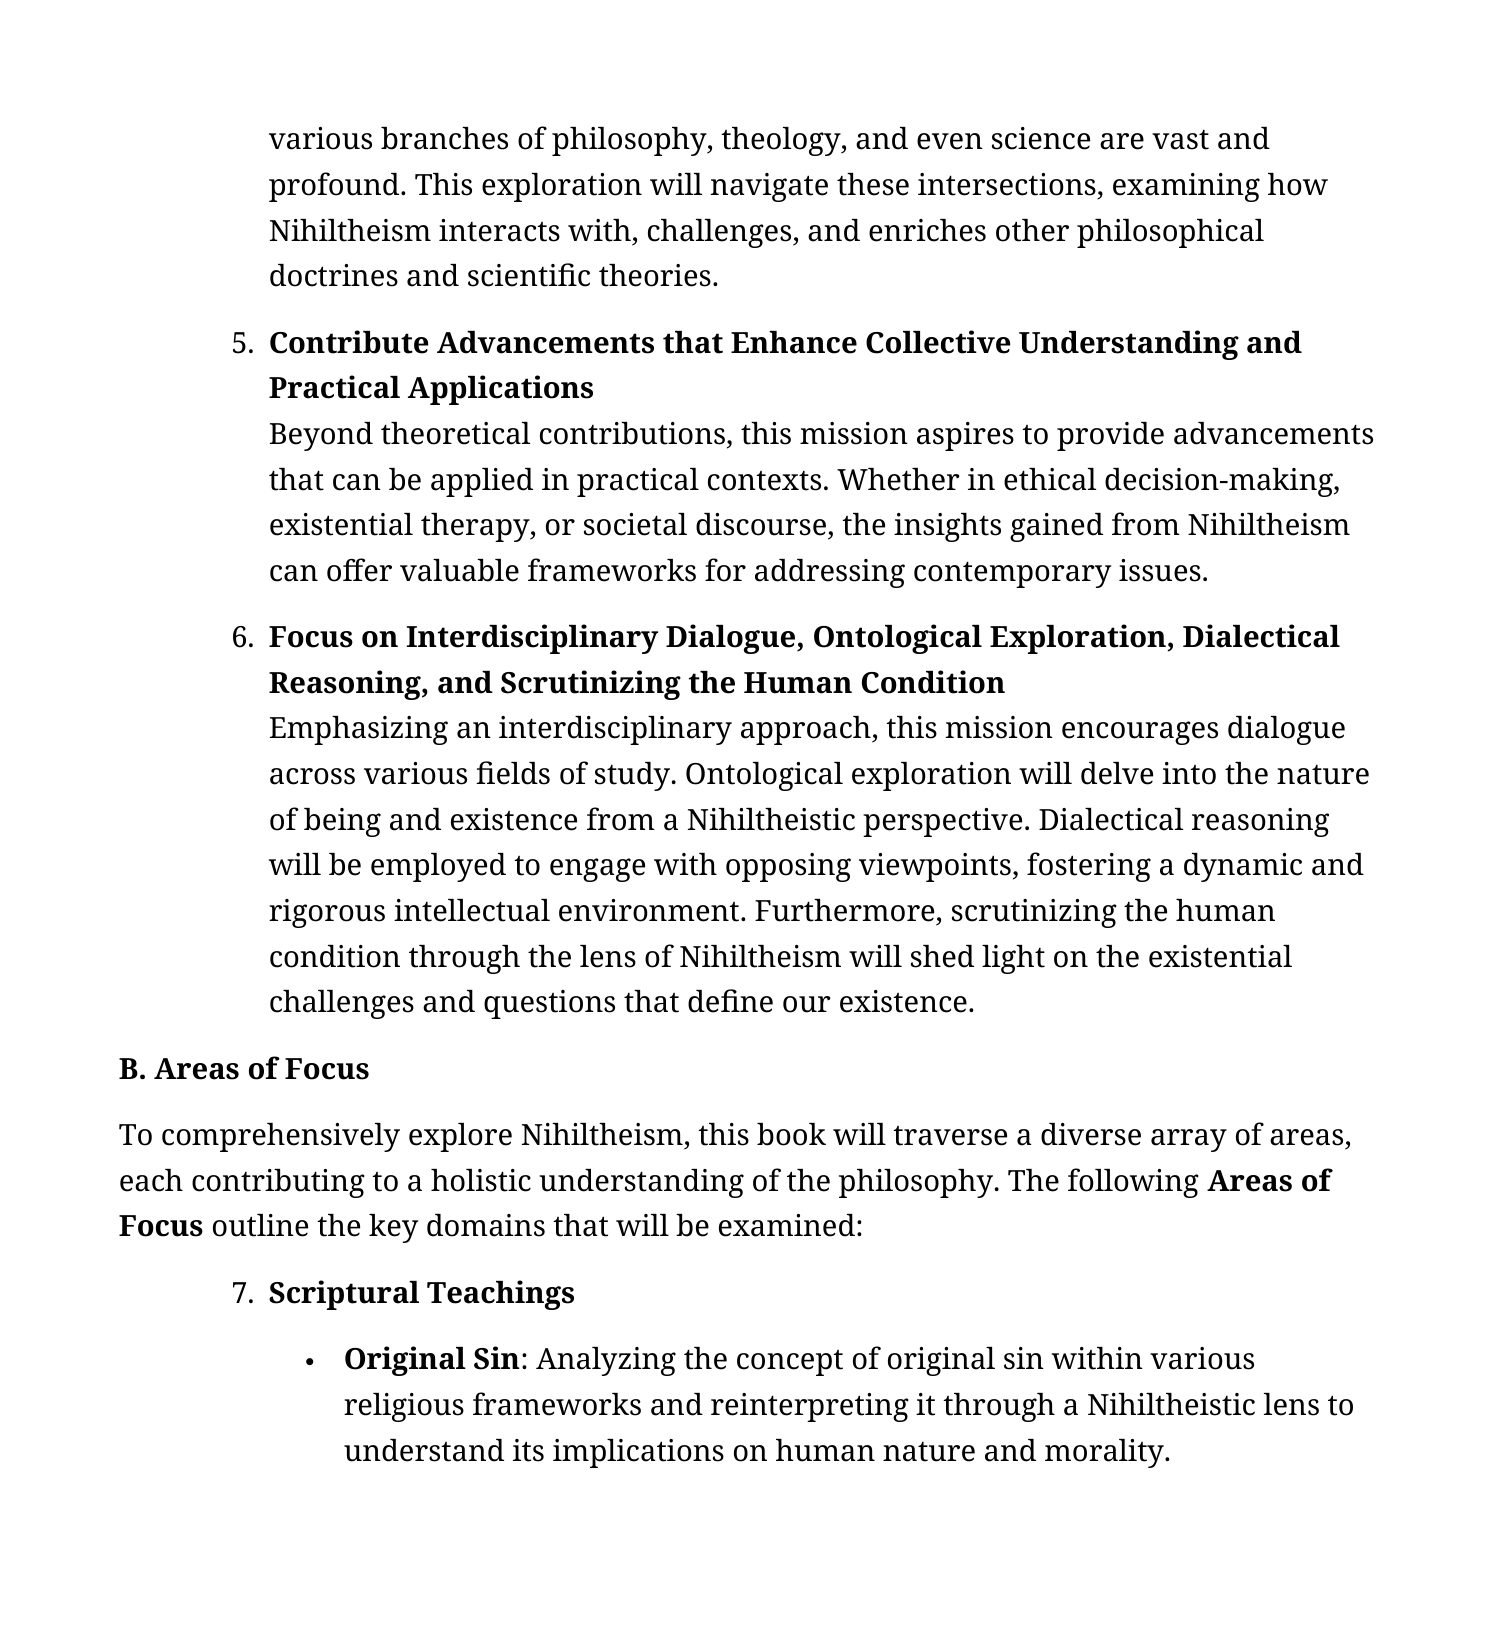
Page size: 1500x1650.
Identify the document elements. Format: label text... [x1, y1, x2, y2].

list Original Sin: Analyzing the concept of original sin within various religious frameworks and reinterpreting it through a Nihiltheistic lens to understand its implications on human nature and morality. [306, 1338, 1381, 1469]
list Contribute Advancements that Enhance Collective Understanding and Practical Applications Beyond theoretical contributions, this mission aspires to provide advancements that can be applied in practical contexts. Whether in ethical decision-making, existential therapy, or societal discourse, the insights gained from Nihiltheism can offer valuable frameworks for addressing contemporary issues. [231, 322, 1381, 590]
text B. Areas of Focus [118, 1048, 1381, 1088]
text To comprehensively explore Nihiltheism, this book will traverse a diverse array of areas, each contributing to a holistic understanding of the philosophy. The following Areas of Focus outline the key domains that will be examined: [118, 1114, 1381, 1245]
list Focus on Interdisciplinary Dialogue, Ontological Exploration, Dialectical Reasoning, and Scrutinizing the Human Condition Emphasizing an interdisciplinary approach, this mission encourages dialogue across various fields of study. Ontological exploration will delve into the nature of being and existence from a Nihiltheistic perspective. Dialectical reasoning will be employed to engage with opposing viewpoints, fostering a dynamic and rigorous intellectual environment. Furthermore, scrutinizing the human condition through the lens of Nihiltheism will shed light on the existential challenges and questions that define our existence. [231, 616, 1381, 1021]
list Scriptural Teachings [231, 1272, 1381, 1312]
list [231, 118, 1381, 295]
